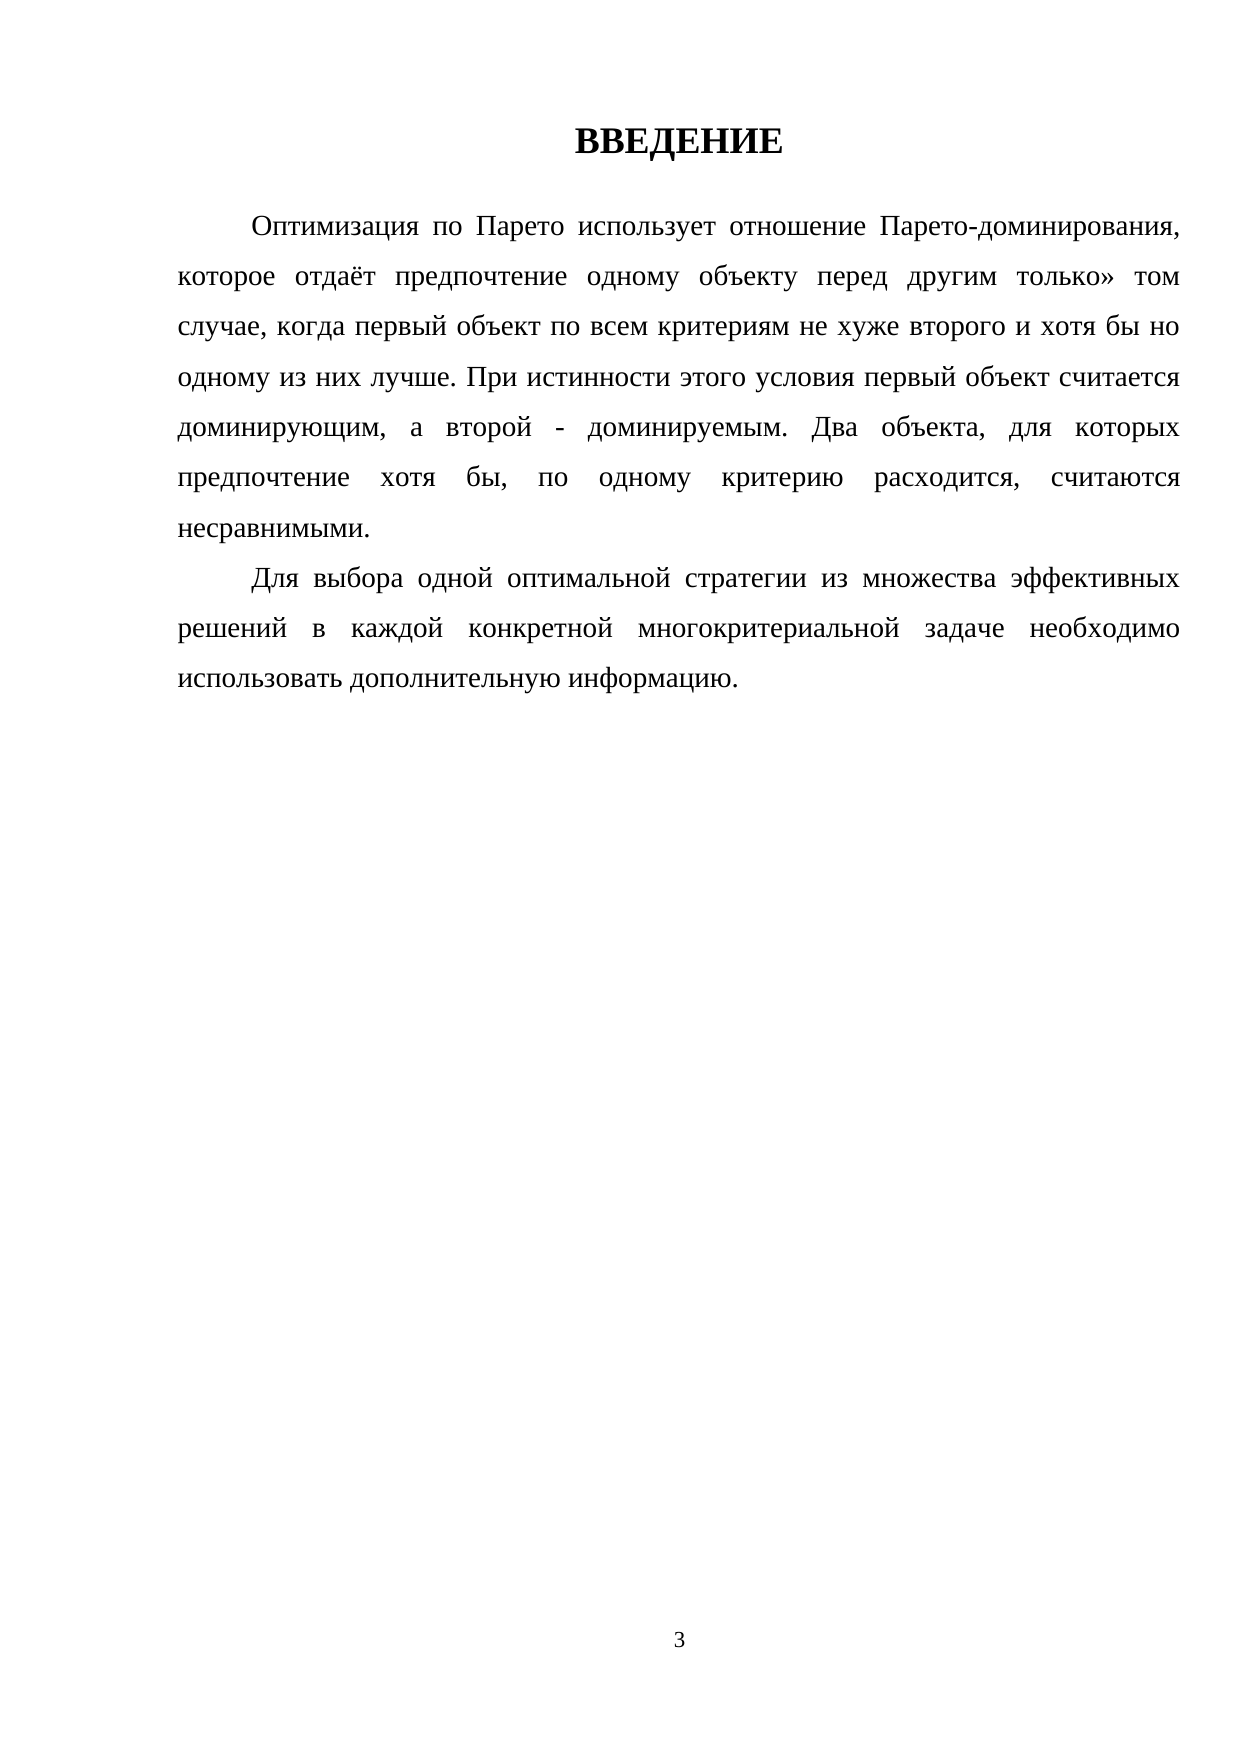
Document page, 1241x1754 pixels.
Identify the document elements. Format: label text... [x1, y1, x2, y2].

title ВВЕДЕНИЕ [177, 118, 1181, 161]
text Оптимизация по Парето использует отношение Парето-доминирования, которое отдаёт предпочтение одному объекту перед другим только» том случае, когда первый объект по всем критериям не хуже второго и хотя бы но одному из них лучше. При истинности этого условия первый объект считается доминирующим, а второй - доминируемым. Два объекта, для которых предпочтение хотя бы, по одному критерию расходится, считаются несравнимыми. [177, 208, 1181, 543]
text Для выбора одной оптимальной стратегии из множества эффективных решений в каждой конкретной многокритериальной задаче необходимо использовать дополнительную информацию. [177, 560, 1181, 694]
